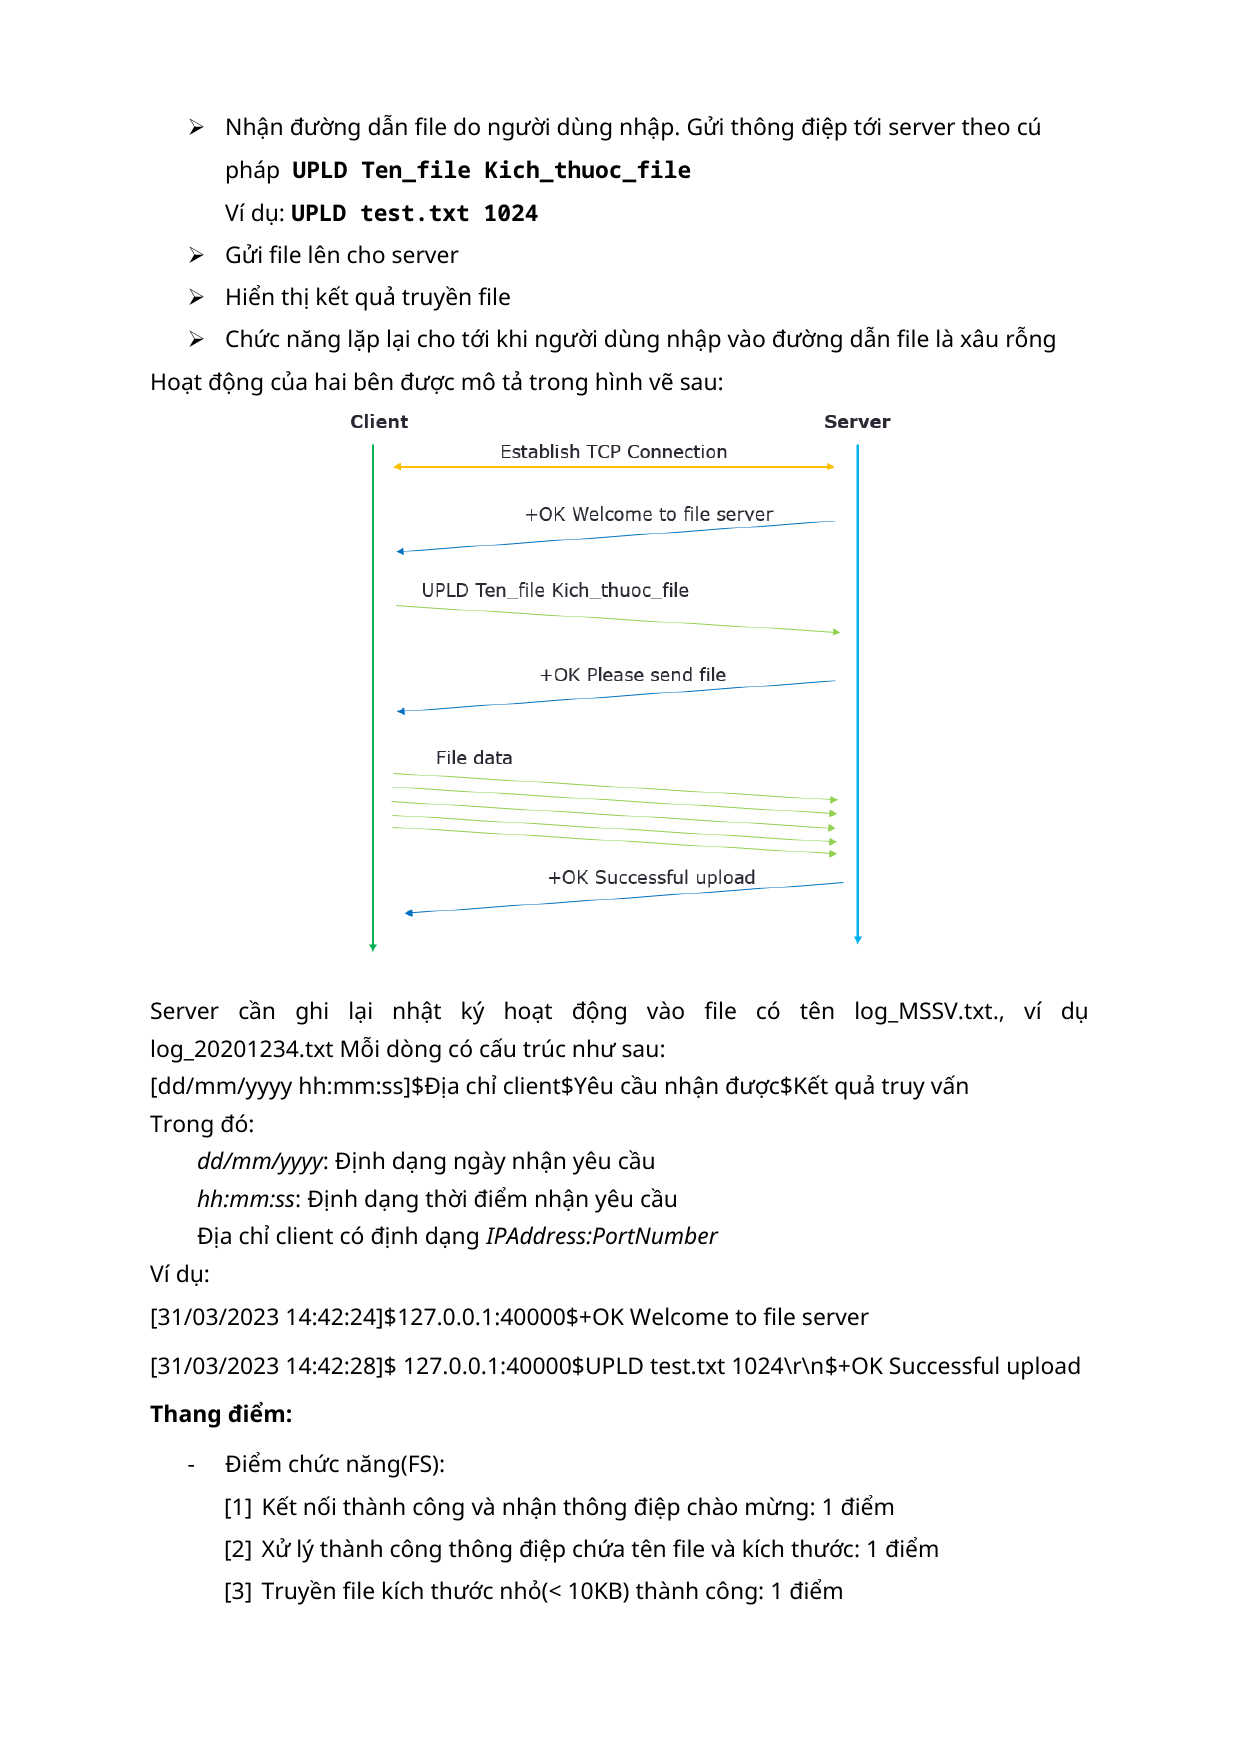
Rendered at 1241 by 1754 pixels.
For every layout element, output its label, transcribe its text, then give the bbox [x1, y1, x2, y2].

list Nhận đường dẫn file do người dùng nhập. Gửi thông điệp tới server theo cú pháp UPLD Ten_file Kich_thuoc_file [187, 108, 1090, 189]
text hh:mm:ss: Định dạng thời điểm nhận yêu cầu [197, 1179, 1090, 1217]
list Ví dụ: UPLD test.txt 1024 [225, 193, 1090, 231]
list Xử lý thành công thông điệp chứa tên file và kích thước: 1 điểm [224, 1529, 1090, 1567]
picture [343, 404, 898, 958]
list Điểm chức năng(FS): [187, 1445, 1090, 1483]
text [31/03/2023 14:42:24]$127.0.0.1:40000$+OK Welcome to file server [150, 1298, 1090, 1336]
list Truyền file kích thước nhỏ(< 10KB) thành công: 1 điểm [224, 1572, 1090, 1609]
list Hiển thị kết quả truyền file [187, 278, 1090, 315]
text Server cần ghi lại nhật ký hoạt động vào file có tên log_MSSV.txt., ví dụ log_20201234.txt Mỗi dòng có cấu trúc như sau: [150, 992, 1090, 1067]
text [dd/mm/yyyy hh:mm:ss]$Địa chỉ client$Yêu cầu nhận được$Kết quả truy vấn [150, 1067, 1090, 1104]
list Chức năng lặp lại cho tới khi người dùng nhập vào đường dẫn file là xâu rỗng [187, 320, 1090, 358]
text Trong đó: [150, 1104, 1090, 1142]
text Hoạt động của hai bên được mô tả trong hình vẽ sau: [150, 362, 1090, 400]
text Địa chỉ client có định dạng IPAddress:PortNumber [197, 1217, 1090, 1254]
text Thang điểm: [150, 1395, 1090, 1433]
text dd/mm/yyyy: Định dạng ngày nhận yêu cầu [197, 1142, 1090, 1179]
list Gửi file lên cho server [187, 236, 1090, 273]
list Kết nối thành công và nhận thông điệp chào mừng: 1 điểm [224, 1487, 1090, 1525]
text Ví dụ: [150, 1254, 1090, 1292]
text [31/03/2023 14:42:28]$ 127.0.0.1:40000$UPLD test.txt 1024\r\n$+OK Successful upload [150, 1347, 1090, 1384]
